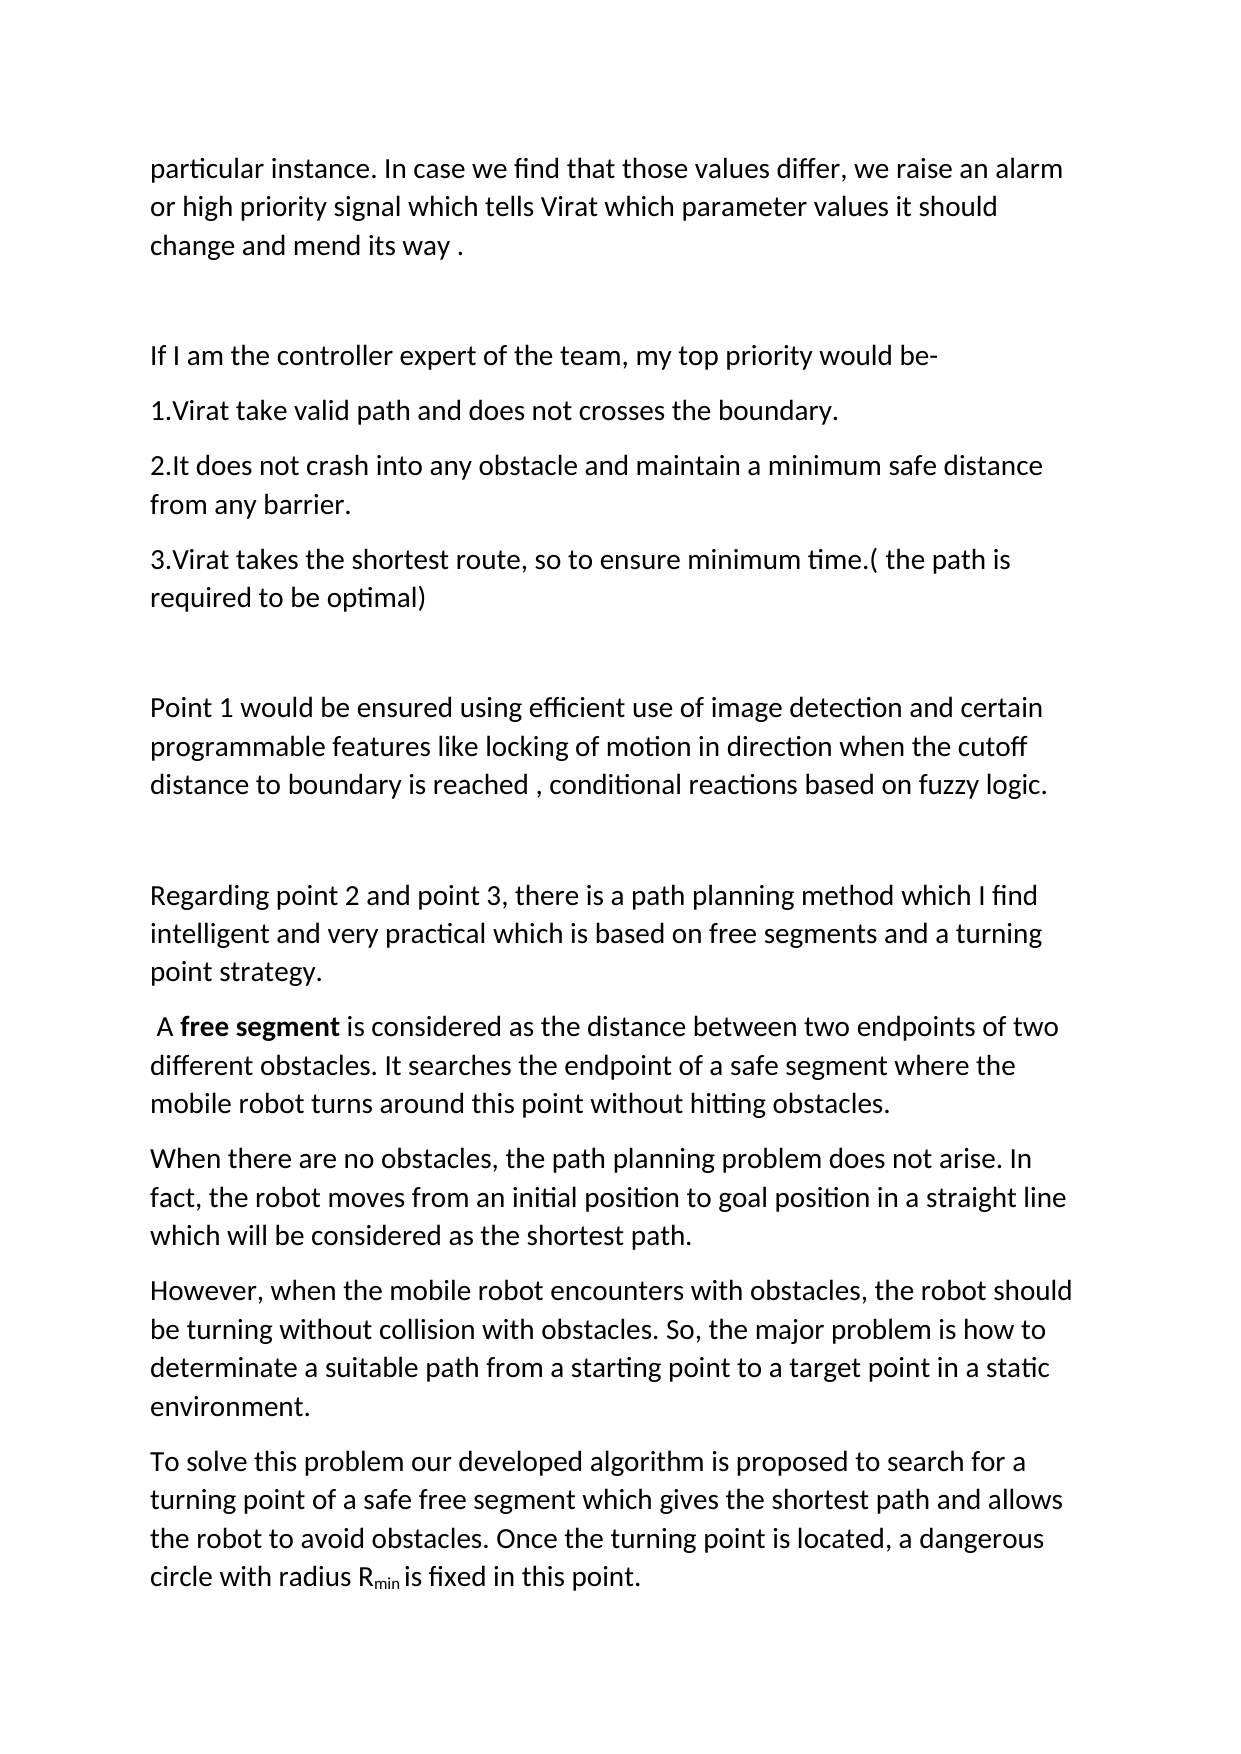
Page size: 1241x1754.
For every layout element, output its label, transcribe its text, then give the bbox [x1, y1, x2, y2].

text When there are no obstacles, the path planning problem does not arise. In fact, the robot moves from an initial position to goal position in a straight line which will be considered as the shortest path. [150, 1141, 1090, 1253]
text 3.Virat takes the shortest route, so to ensure minimum time.( the path is required to be optimal) [150, 541, 1090, 615]
text A free segment is considered as the distance between two endpoints of two different obstacles. It searches the endpoint of a safe segment where the mobile robot turns around this point without hitting obstacles. [150, 1008, 1090, 1121]
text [150, 150, 1090, 262]
text If I am the controller expert of the team, my top priority would be- [150, 337, 1090, 373]
text Regarding point 2 and point 3, there is a path planning method which I find intelligent and very practical which is based on free segments and a turning point strategy. [150, 877, 1090, 989]
text 2.It does not crash into any obstacle and maintain a minimum safe distance from any barrier. [150, 447, 1090, 521]
text To solve this problem our developed algorithm is proposed to search for a turning point of a safe free segment which gives the shortest path and allows the robot to avoid obstacles. Once the turning point is located, a dangerous circle with radius Rmin is fixed in this point. [150, 1443, 1090, 1594]
text Point 1 would be ensured using efficient use of image detection and certain programmable features like locking of motion in direction when the cutoff distance to boundary is reached , conditional reactions based on fuzzy logic. [150, 689, 1090, 802]
text 1.Virat take valid path and does not crosses the boundary. [150, 392, 1090, 428]
text However, when the mobile robot encounters with obstacles, the robot should be turning without collision with obstacles. So, the major problem is how to determinate a suitable path from a starting point to a target point in a static environment. [150, 1272, 1090, 1423]
